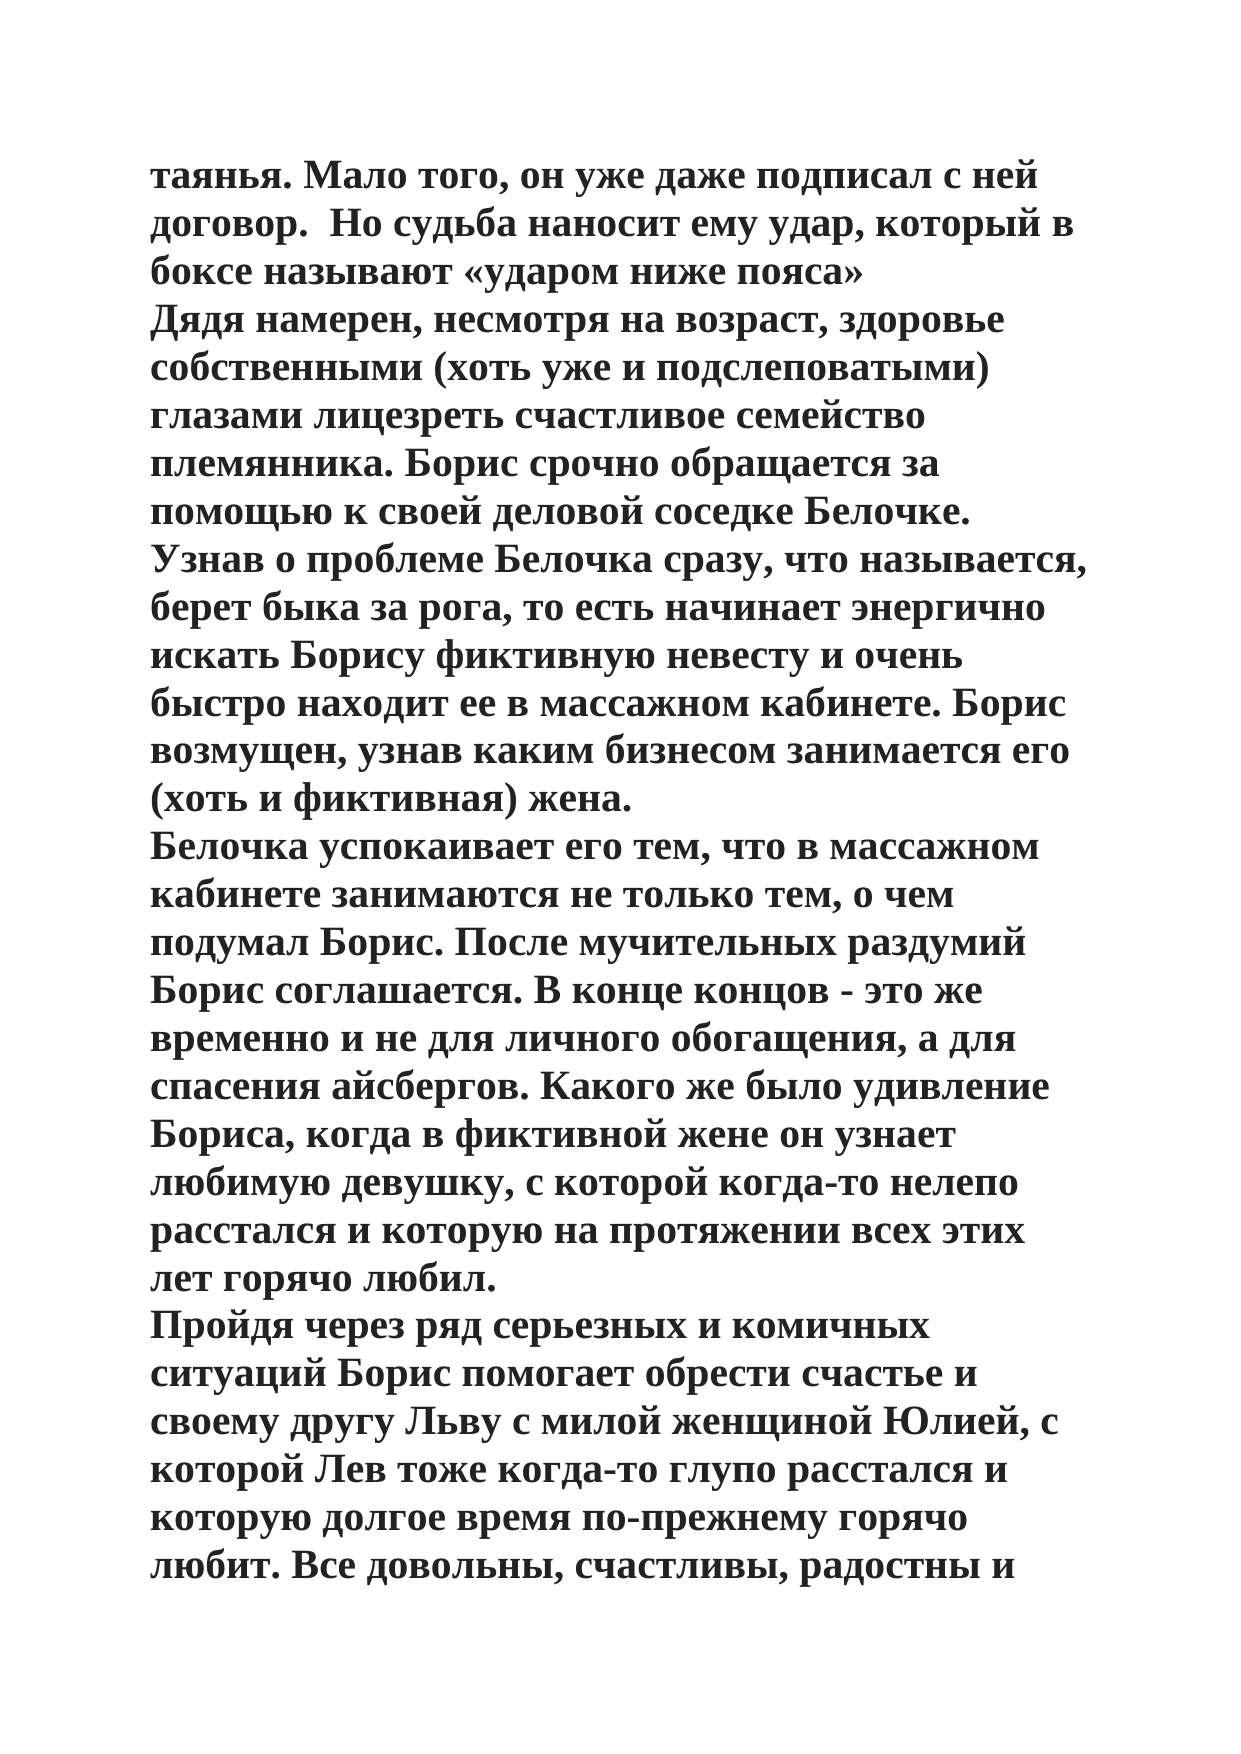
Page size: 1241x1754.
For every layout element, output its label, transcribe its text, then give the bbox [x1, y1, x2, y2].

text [150, 1300, 1090, 1587]
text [150, 150, 1090, 294]
text Белочка успокаивает его тем, что в массажном кабинете занимаются не только тем, о чем подумал Борис. После мучительных раздумий Борис соглашается. В конце концов - это же временно и не для личного обогащения, а для спасения айсбергов. Какого же было удивление Бориса, когда в фиктивной жене он узнает любимую девушку, с которой когда-то нелепо расстался и которую на протяжении всех этих лет горячо любил. [150, 821, 1090, 1300]
text Дядя намерен, несмотря на возраст, здоровье собственными (хоть уже и подслеповатыми) глазами лицезреть счастливое семейство племянника. Борис срочно обращается за помощью к своей деловой соседке Белочке. Узнав о проблеме Белочка сразу, что называется, берет быка за рога, то есть начинает энергично искать Борису фиктивную невесту и очень быстро находит ее в массажном кабинете. Борис возмущен, узнав каким бизнесом занимается его (хоть и фиктивная) жена. [150, 294, 1090, 821]
